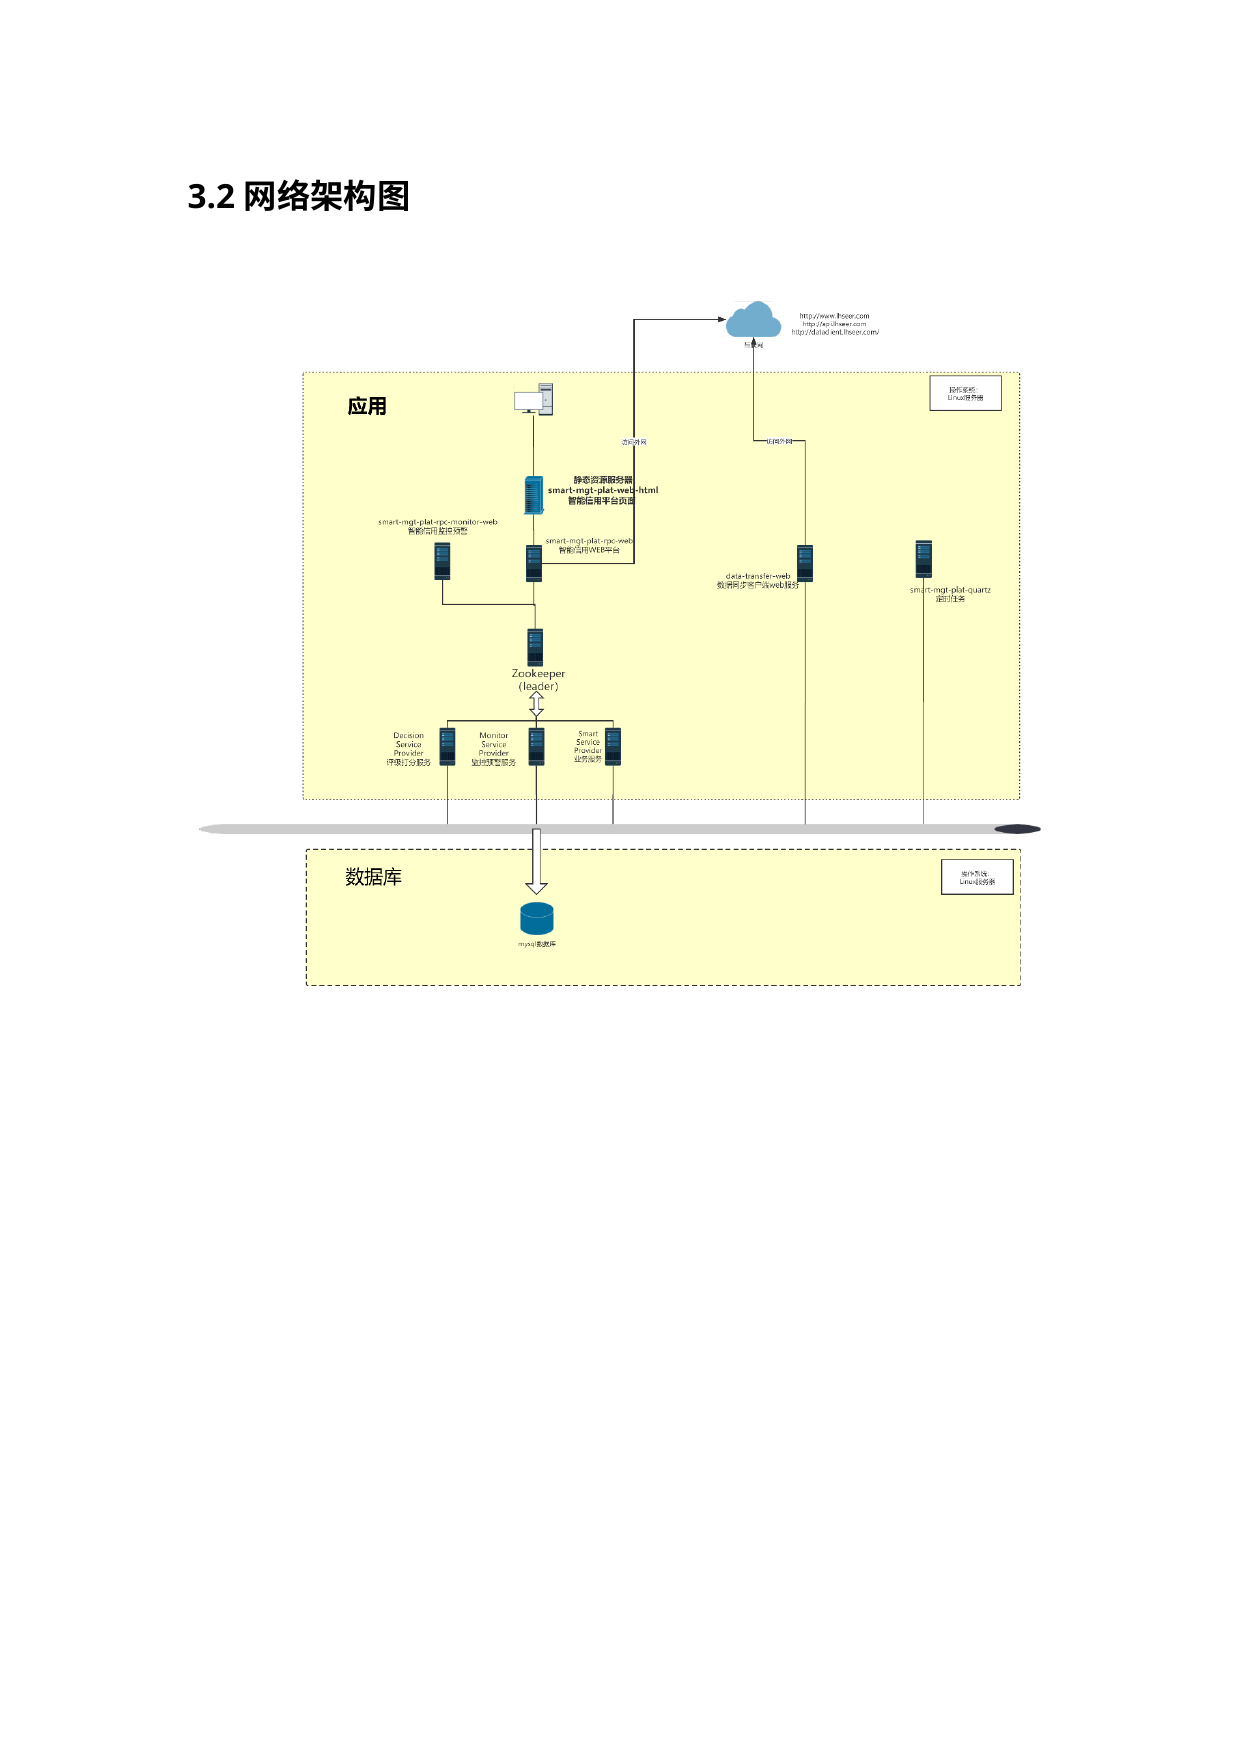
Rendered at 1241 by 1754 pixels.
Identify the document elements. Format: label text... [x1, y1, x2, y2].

subtitle 3.2 网络架构图 [187, 162, 1053, 227]
picture [187, 289, 1053, 997]
